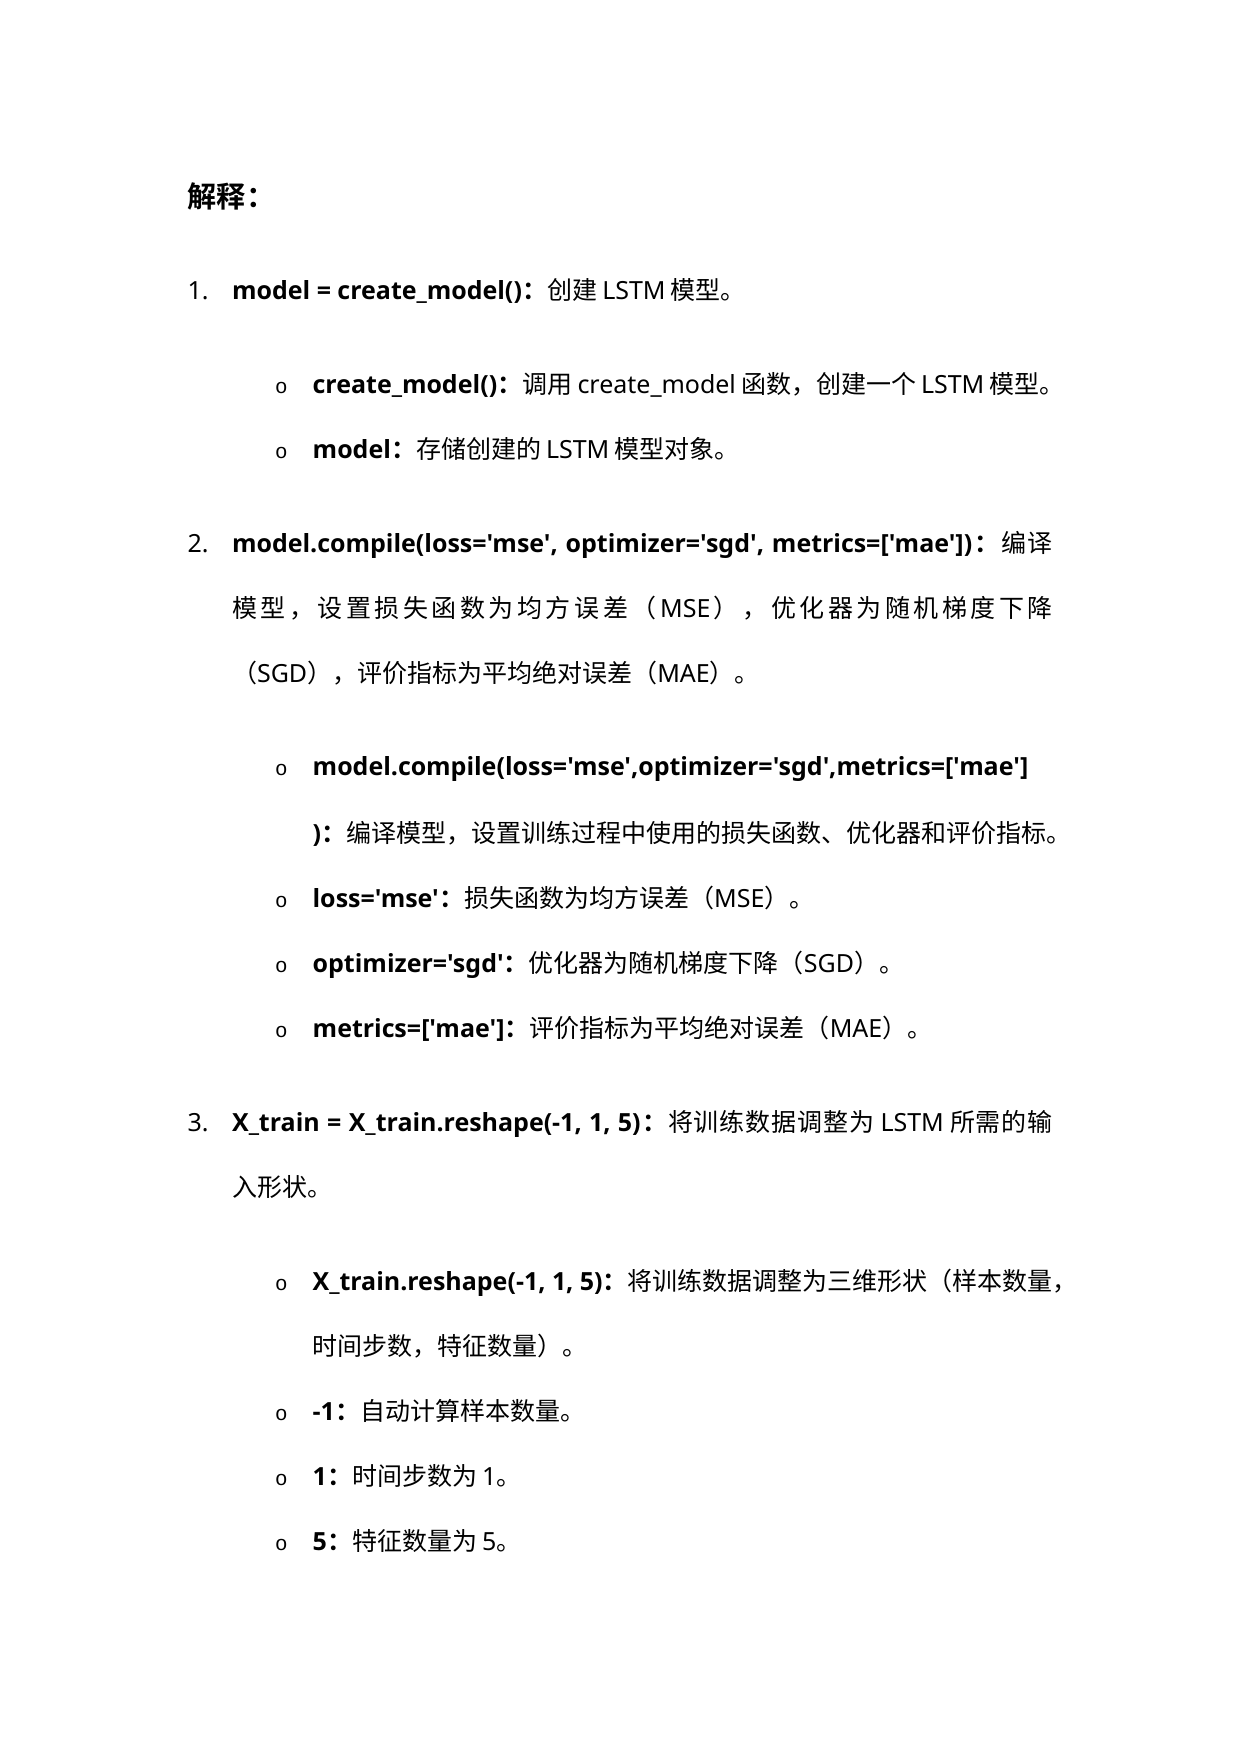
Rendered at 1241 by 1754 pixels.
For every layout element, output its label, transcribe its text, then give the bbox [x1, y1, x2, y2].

list -1：自动计算样本数量。 [275, 1377, 1053, 1442]
list 5：特征数量为5。 [275, 1507, 1053, 1572]
list metrics=['mae']：评价指标为平均绝对误差（MAE）。 [275, 994, 1053, 1059]
text 解释： [187, 162, 1053, 227]
list model = create_model()：创建LSTM模型。 [187, 256, 1053, 321]
list loss='mse'：损失函数为均方误差（MSE）。 [275, 864, 1053, 929]
list create_model()：调用create_model函数，创建一个LSTM模型。 [275, 350, 1053, 415]
list X_train.reshape(-1, 1, 5)：将训练数据调整为三维形状（样本数量，时间步数，特征数量）。 [275, 1247, 1053, 1377]
list model：存储创建的LSTM模型对象。 [275, 415, 1053, 480]
list 1：时间步数为1。 [275, 1442, 1053, 1507]
list X_train = X_train.reshape(-1, 1, 5)：将训练数据调整为LSTM所需的输入形状。 [187, 1088, 1053, 1218]
list model.compile(loss='mse',optimizer='sgd',metrics=['mae'])：编译模型，设置训练过程中使用的损失函数、优化器和评价指标。 [275, 734, 1053, 864]
list model.compile(loss='mse', optimizer='sgd', metrics=['mae'])：编译模型，设置损失函数为均方误差（MSE），优化器为随机梯度下降（SGD），评价指标为平均绝对误差（MAE）。 [187, 509, 1053, 704]
list optimizer='sgd'：优化器为随机梯度下降（SGD）。 [275, 929, 1053, 994]
